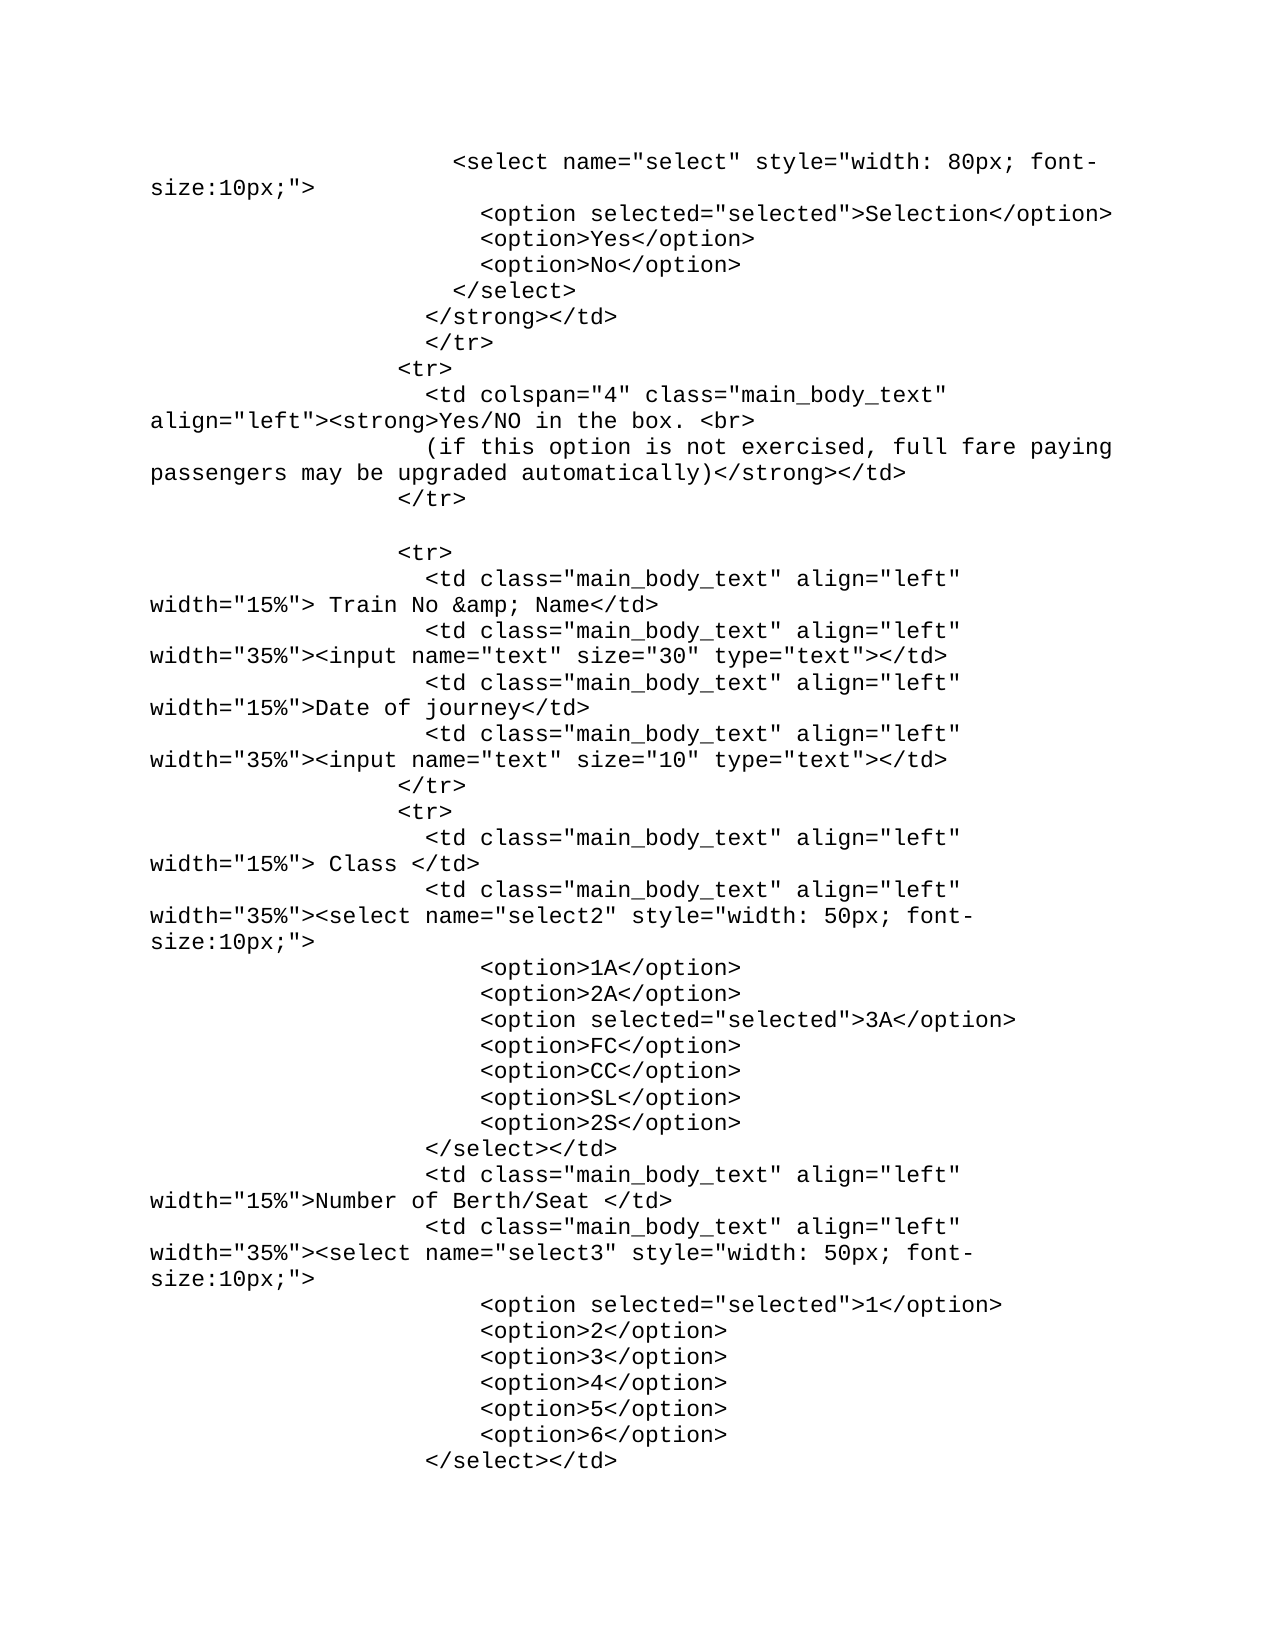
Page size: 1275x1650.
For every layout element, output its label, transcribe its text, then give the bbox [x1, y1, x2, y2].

text </tr> [150, 774, 1125, 801]
text <option>5</option> [150, 1397, 1125, 1423]
text <option>3</option> [150, 1345, 1125, 1371]
text (if this option is not exercised, full fare paying passengers may be upgraded automatically)</strong></td> [150, 435, 1125, 487]
text <option>2A</option> [150, 982, 1125, 1008]
text <tr> [150, 357, 1125, 383]
text <option>2S</option> [150, 1112, 1125, 1138]
text </select></td> [150, 1449, 1125, 1475]
text <option>CC</option> [150, 1060, 1125, 1086]
text <tr> [150, 541, 1125, 567]
text </strong></td> [150, 306, 1125, 332]
text <option>6</option> [150, 1423, 1125, 1449]
text <option>FC</option> [150, 1034, 1125, 1060]
text <td class="main_body_text" align="left" width="15%">Date of journey</td> [150, 671, 1125, 723]
text <td class="main_body_text" align="left" width="15%"> Class </td> [150, 826, 1125, 878]
text </select></td> [150, 1138, 1125, 1164]
text <td class="main_body_text" align="left" width="35%"><input name="text" size="30" type="text"></td> [150, 619, 1125, 671]
text <td class="main_body_text" align="left" width="35%"><select name="select2" style="width: 50px; font-size:10px;"> [150, 878, 1125, 956]
text <option>SL</option> [150, 1086, 1125, 1112]
text <td class="main_body_text" align="left" width="15%">Number of Berth/Seat </td> [150, 1164, 1125, 1216]
text <td class="main_body_text" align="left" width="35%"><select name="select3" style="width: 50px; font-size:10px;"> [150, 1216, 1125, 1293]
text <option>1A</option> [150, 956, 1125, 982]
text <tr> [150, 801, 1125, 826]
text <select name="select" style="width: 80px; font-size:10px;"> [150, 150, 1125, 202]
text </tr> [150, 332, 1125, 357]
text <option>2</option> [150, 1319, 1125, 1345]
text <td colspan="4" class="main_body_text" align="left"><strong>Yes/NO in the box. <br> [150, 383, 1125, 435]
text </select> [150, 280, 1125, 306]
text <option>Yes</option> [150, 228, 1125, 254]
text <td class="main_body_text" align="left" width="15%"> Train No &amp; Name</td> [150, 567, 1125, 619]
text <option>4</option> [150, 1371, 1125, 1397]
text <option selected="selected">1</option> [150, 1293, 1125, 1319]
text <td class="main_body_text" align="left" width="35%"><input name="text" size="10" type="text"></td> [150, 723, 1125, 774]
text <option>No</option> [150, 254, 1125, 280]
text <option selected="selected">Selection</option> [150, 202, 1125, 228]
text <option selected="selected">3A</option> [150, 1008, 1125, 1034]
text </tr> [150, 487, 1125, 513]
